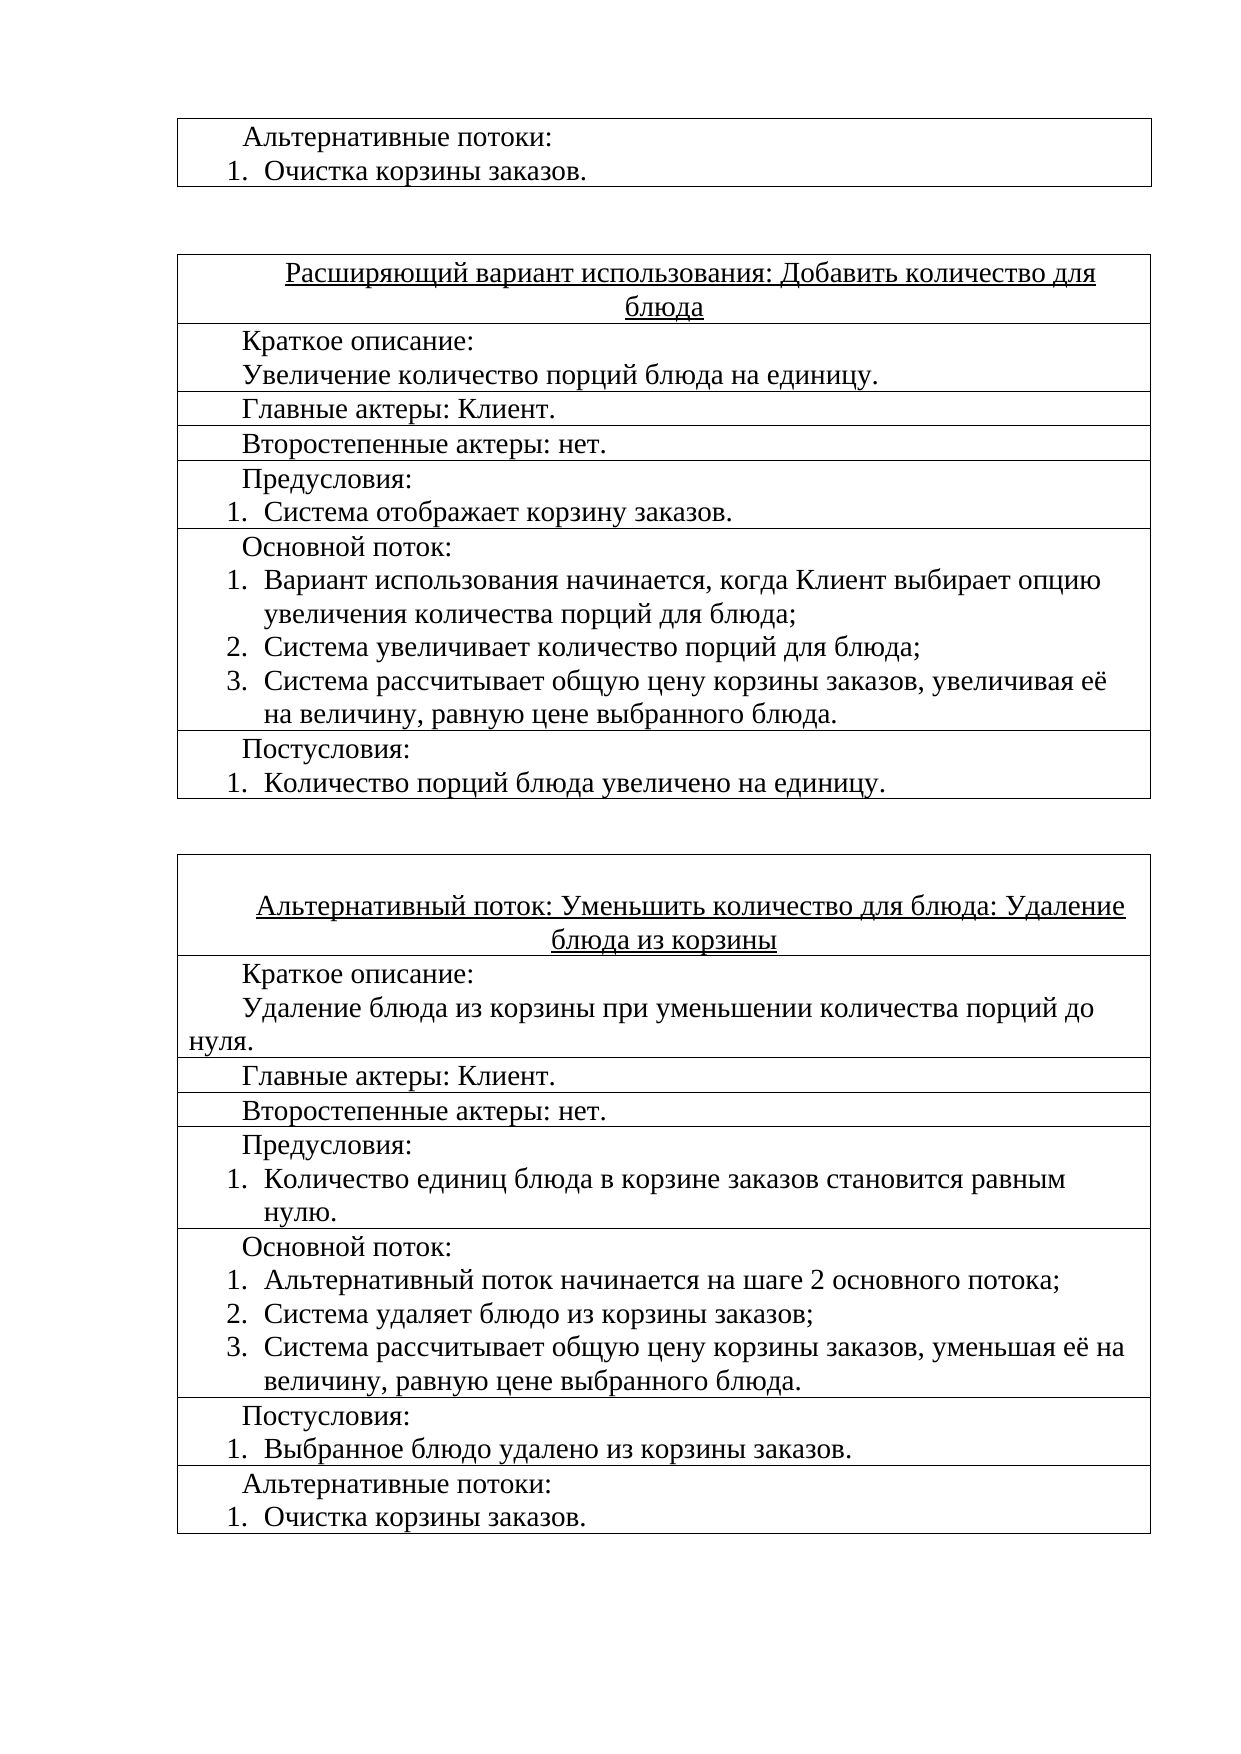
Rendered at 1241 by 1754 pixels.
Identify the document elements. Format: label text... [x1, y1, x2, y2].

table_cell Второстепенные актеры: нет. [178, 1093, 1150, 1126]
table_cell Постусловия: Количество порций блюда увеличено на единицу. [178, 731, 1150, 798]
table_cell Основной поток: Альтернативный поток начинается на шаге 2 основного потока; Система удаляет блюдо из корзины заказов; Система рассчитывает общую цену корзины заказов, уменьшая её на величину, равную цене выбранного блюда. [178, 1229, 1150, 1397]
table_cell Главные актеры: Клиент. [178, 1058, 1150, 1092]
table_cell Предусловия: Система отображает корзину заказов. [178, 461, 1150, 528]
table_cell Альтернативные потоки: Очистка корзины заказов. [178, 1466, 1150, 1533]
table_cell Краткое описание: Удаление блюда из корзины при уменьшении количества порций до нуля. [178, 956, 1150, 1057]
table_header Расширяющий вариант использования: Добавить количество для блюда [178, 255, 1150, 322]
table_cell Предусловия: Количество единиц блюда в корзине заказов становится равным нулю. [178, 1127, 1150, 1228]
table_cell Постусловия: Выбранное блюдо удалено из корзины заказов. [178, 1398, 1150, 1465]
table_cell Главные актеры: Клиент. [178, 392, 1150, 425]
table_header Альтернативный поток: Уменьшить количество для блюда: Удаление блюда из корзины [178, 855, 1150, 955]
table_cell Основной поток: Вариант использования начинается, когда Клиент выбирает опцию увеличения количества порций для блюда; Система увеличивает количество порций для блюда; Система рассчитывает общую цену корзины заказов, увеличивая её на величину, равную цене выбранного блюда. [178, 529, 1150, 730]
table_cell Второстепенные актеры: нет. [178, 426, 1150, 460]
table_cell Краткое описание: Увеличение количество порций блюда на единицу. [178, 324, 1150, 391]
table_cell Альтернативные потоки: Очистка корзины заказов. [178, 119, 1151, 186]
